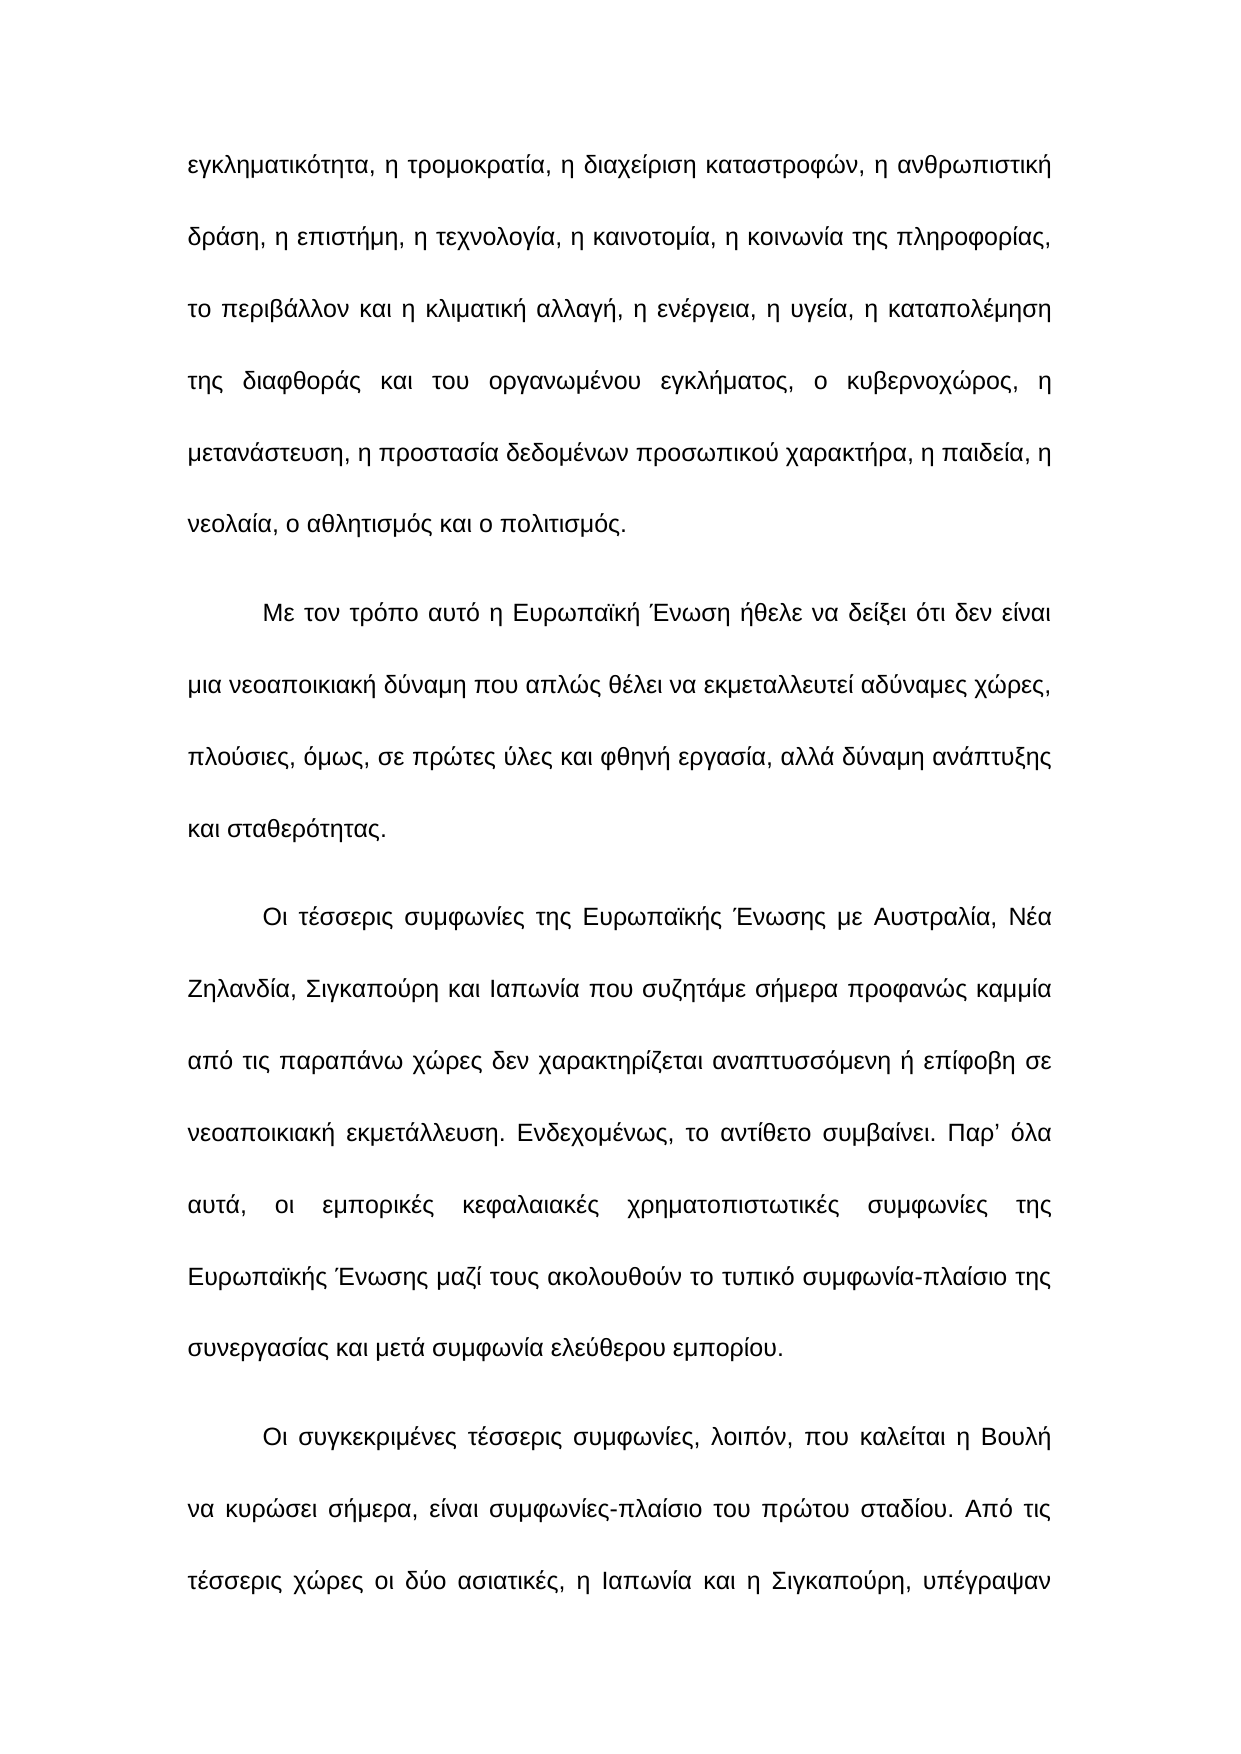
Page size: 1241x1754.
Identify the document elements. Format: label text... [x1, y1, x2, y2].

text Με τον τρόπο αυτό η Ευρωπαϊκή Ένωση ήθελε να δείξει ότι δεν είναι μια νεοαποικιακή δύναμη που απλώς θέλει να εκμεταλλευτεί αδύναμες χώρες, πλούσιες, όμως, σε πρώτες ύλες και φθηνή εργασία, αλλά δύναμη ανάπτυξης και σταθερότητας. [187, 598, 1053, 842]
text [187, 1422, 1053, 1594]
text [187, 150, 1053, 538]
text Οι τέσσερις συμφωνίες της Ευρωπαϊκής Ένωσης με Αυστραλία, Νέα Ζηλανδία, Σιγκαπούρη και Ιαπωνία που συζητάμε σήμερα προφανώς καμμία από τις παραπάνω χώρες δεν χαρακτηρίζεται αναπτυσσόμενη ή επίφοβη σε νεοαποικιακή εκμετάλλευση. Ενδεχομένως, το αντίθετο συμβαίνει. Παρ’ όλα αυτά, οι εμπορικές κεφαλαιακές χρηματοπιστωτικές συμφωνίες της Ευρωπαϊκής Ένωσης μαζί τους ακολουθούν το τυπικό συμφωνία-πλαίσιο της συνεργασίας και μετά συμφωνία ελεύθερου εμπορίου. [187, 902, 1053, 1362]
